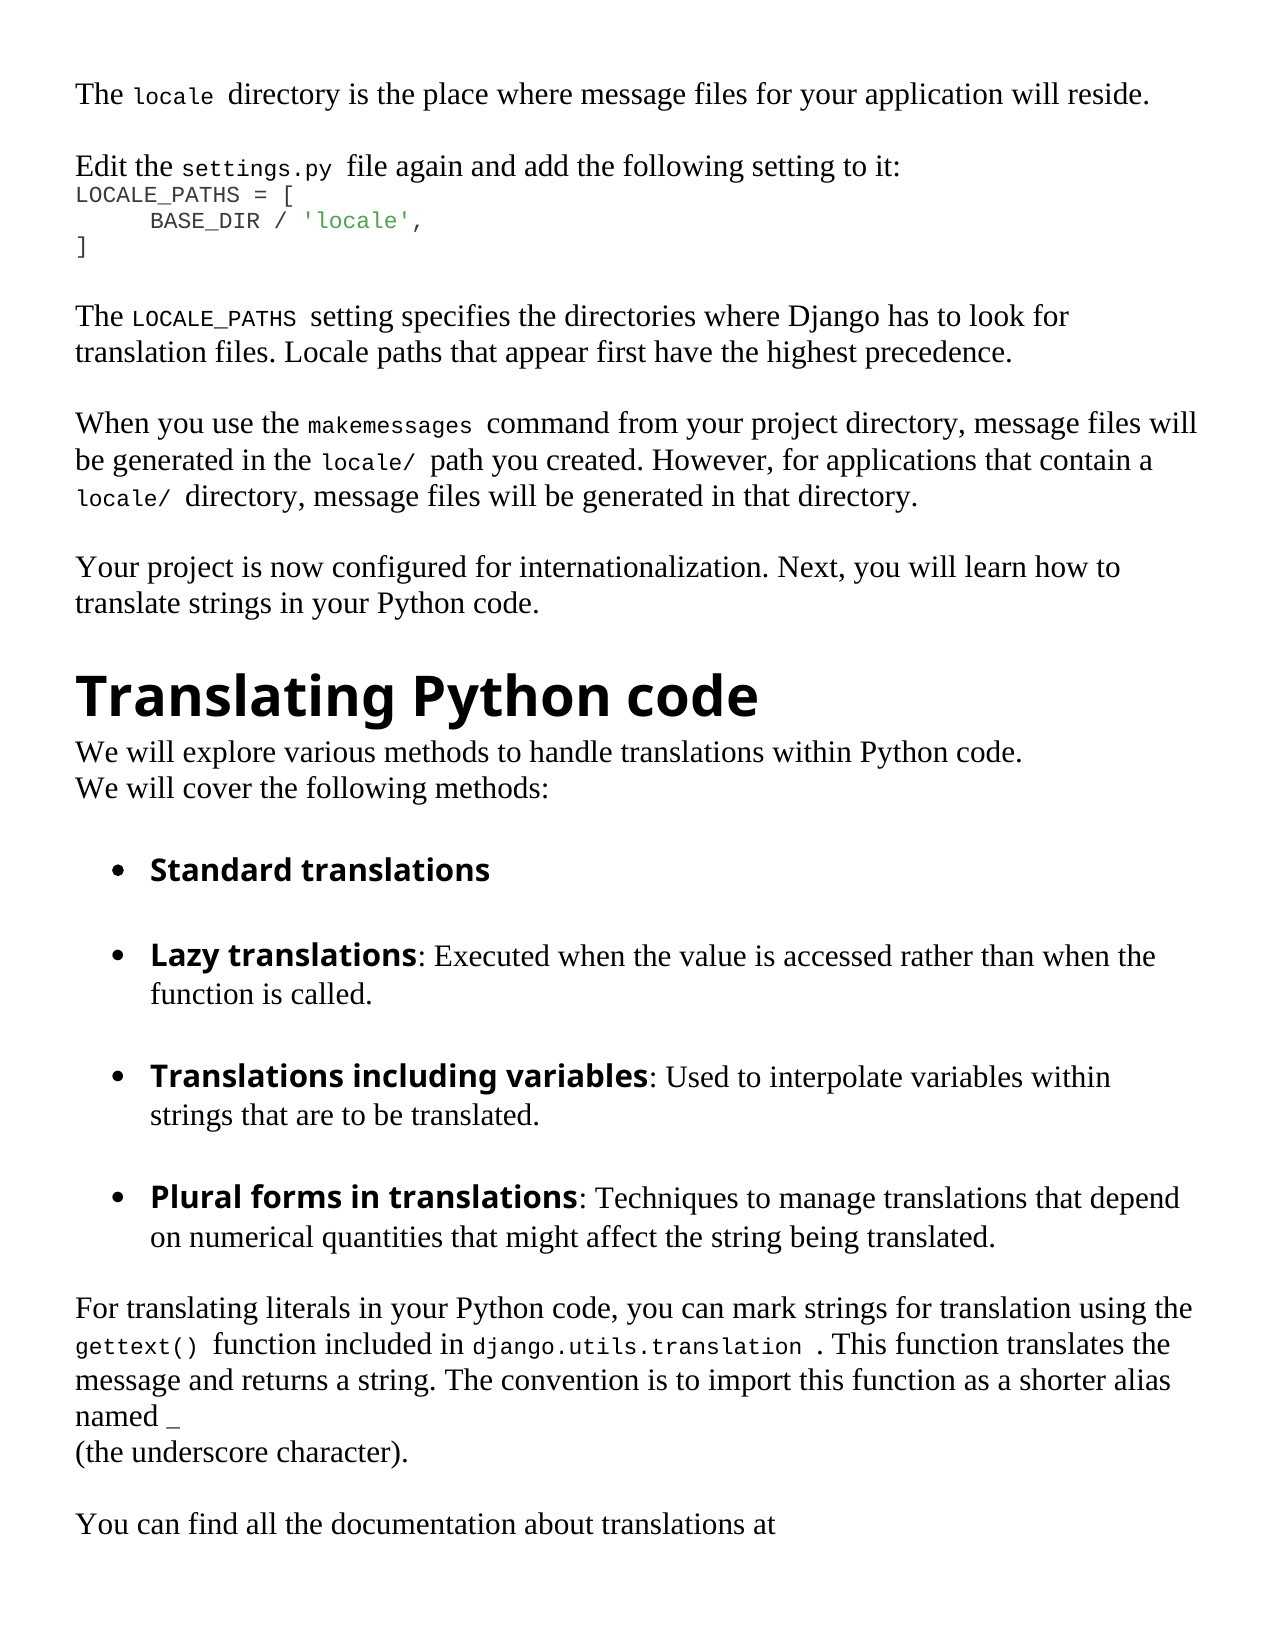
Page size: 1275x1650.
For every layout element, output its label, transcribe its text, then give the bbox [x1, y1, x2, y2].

text The LOCALE_PATHS setting specifies the directories where Django has to look for translation files. Locale paths that appear first have the highest precedence. [75, 297, 1200, 369]
text We will explore various methods to handle translations within Python code. [75, 733, 1200, 769]
text (the underscore character). [75, 1434, 1200, 1469]
text Your project is now configured for internationalization. Next, you will learn how to translate strings in your Python code. [75, 549, 1200, 621]
text BASE_DIR / 'locale', [75, 209, 1200, 235]
text ] [75, 235, 1200, 261]
list Translations including variables: Used to interpolate variables within strings that are to be translated. [112, 1054, 1200, 1133]
text Translating Python code [75, 657, 1200, 733]
text For translating literals in your Python code, you can mark strings for translation using the gettext() function included in django.utils.translation . This function translates the message and returns a string. The convention is to import this function as a shorter alias named _ [75, 1290, 1200, 1434]
text When you use the makemessages command from your project directory, message files will be generated in the locale/ path you created. However, for applications that contain a locale/ directory, message files will be generated in that directory. [75, 405, 1200, 513]
text You can find all the documentation about translations at [75, 1506, 1200, 1541]
list Standard translations [112, 848, 1200, 890]
text The locale directory is the place where message files for your application will reside. [75, 75, 1200, 111]
text We will cover the following methods: [75, 769, 1200, 805]
text LOCALE_PATHS = [ [75, 183, 1200, 209]
text Edit the settings.py file again and add the following setting to it: [75, 147, 1200, 183]
list Plural forms in translations: Techniques to manage translations that depend on numerical quantities that might affect the string being translated. [112, 1175, 1200, 1254]
list Lazy translations: Executed when the value is accessed rather than when the function is called. [112, 933, 1200, 1011]
